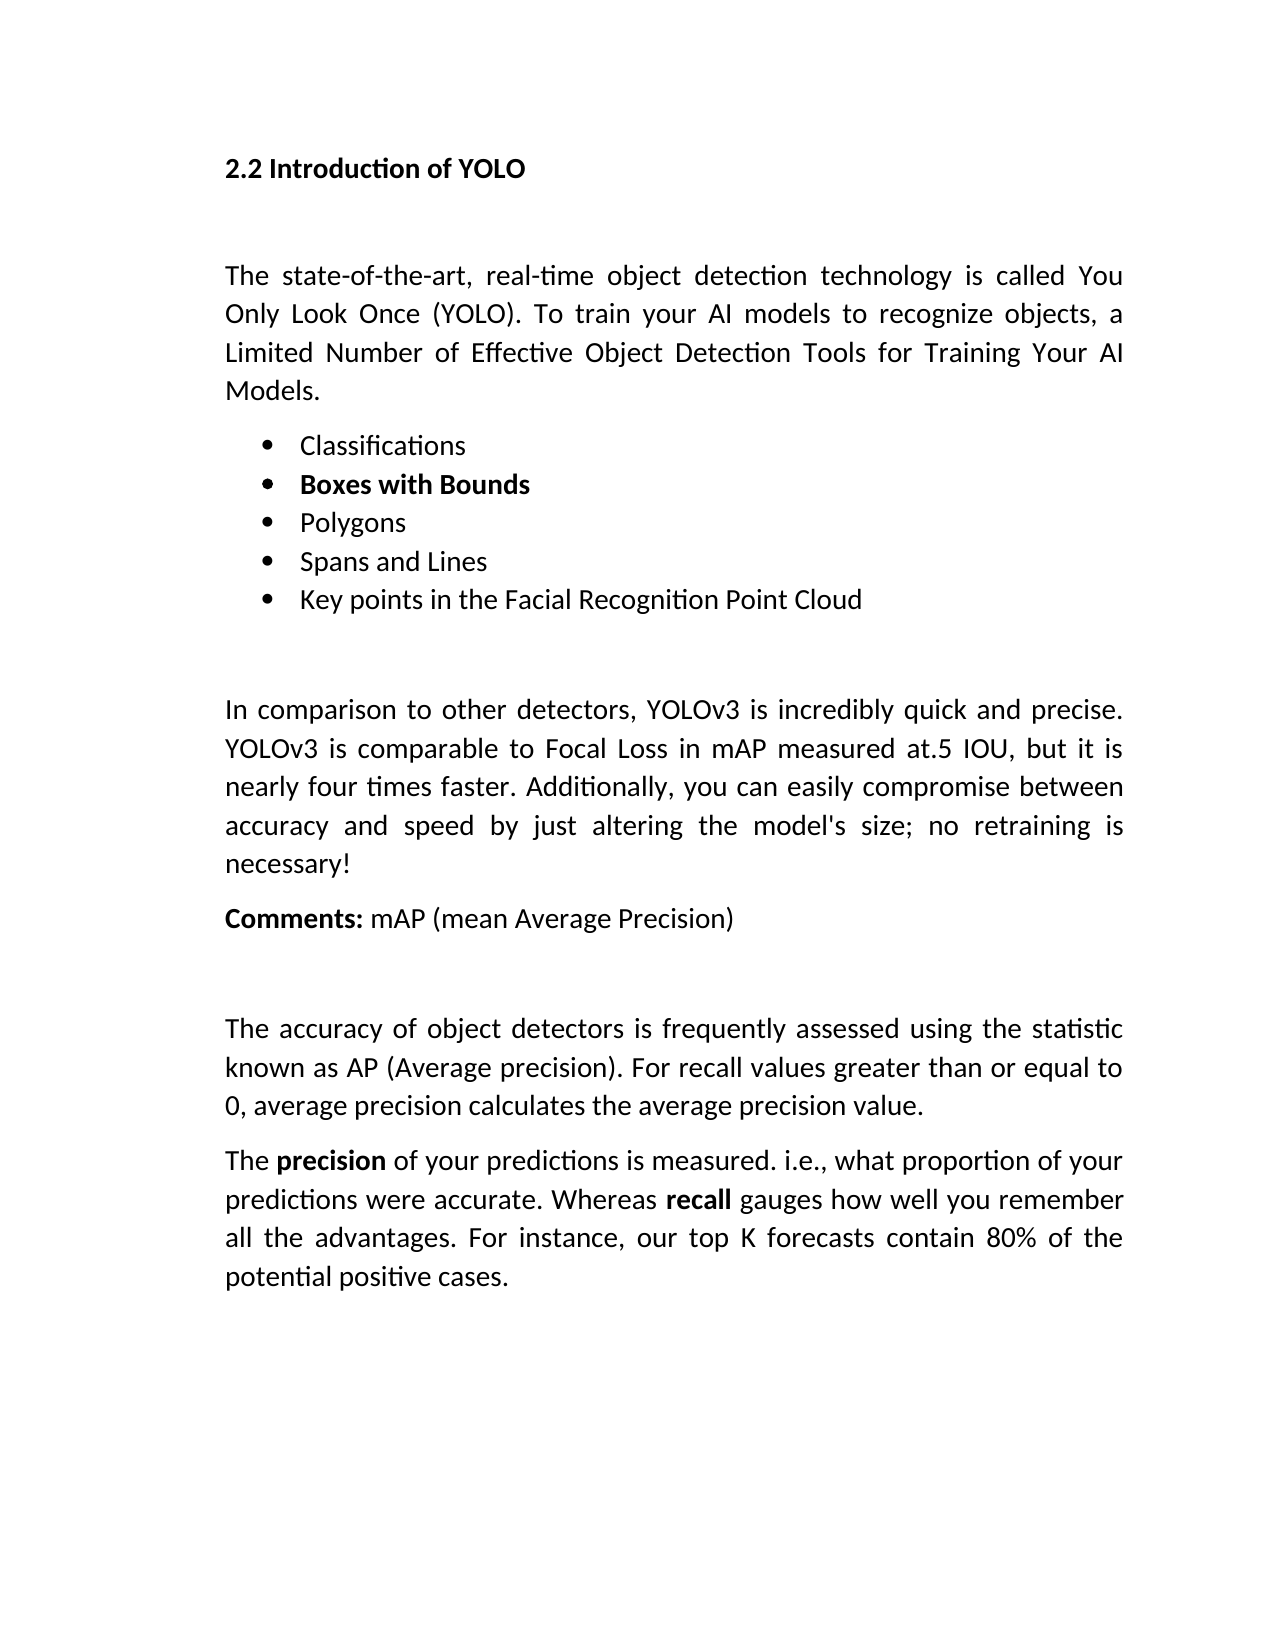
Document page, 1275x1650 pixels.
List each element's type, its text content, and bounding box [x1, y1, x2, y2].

list Boxes with Bounds [262, 466, 1125, 501]
text The accuracy of object detectors is frequently assessed using the statistic known as AP (Average precision). For recall values greater than or equal to 0, average precision calculates the average precision value. [225, 1010, 1125, 1123]
text Comments: mAP (mean Average Precision) [150, 900, 1125, 936]
list Key points in the Facial Recognition Point Cloud [262, 581, 1125, 617]
text The state-of-the-art, real-time object detection technology is called You Only Look Once (YOLO). To train your AI models to recognize objects, a Limited Number of Effective Object Detection Tools for Training Your AI Models. [225, 257, 1125, 408]
list Classifications [262, 427, 1125, 463]
list Polygons [262, 504, 1125, 540]
text In comparison to other detectors, YOLOv3 is incredibly quick and precise. YOLOv3 is comparable to Focal Loss in mAP measured at.5 IOU, but it is nearly four times faster. Additionally, you can easily compromise between accuracy and speed by just altering the model's size; no retraining is necessary! [225, 691, 1125, 881]
list Spans and Lines [262, 543, 1125, 578]
text The precision of your predictions is measured. i.e., what proportion of your predictions were accurate. Whereas recall gauges how well you remember all the advantages. For instance, our top K forecasts contain 80% of the potential positive cases. [225, 1142, 1125, 1293]
text 2.2 Introduction of YOLO [225, 150, 1125, 186]
